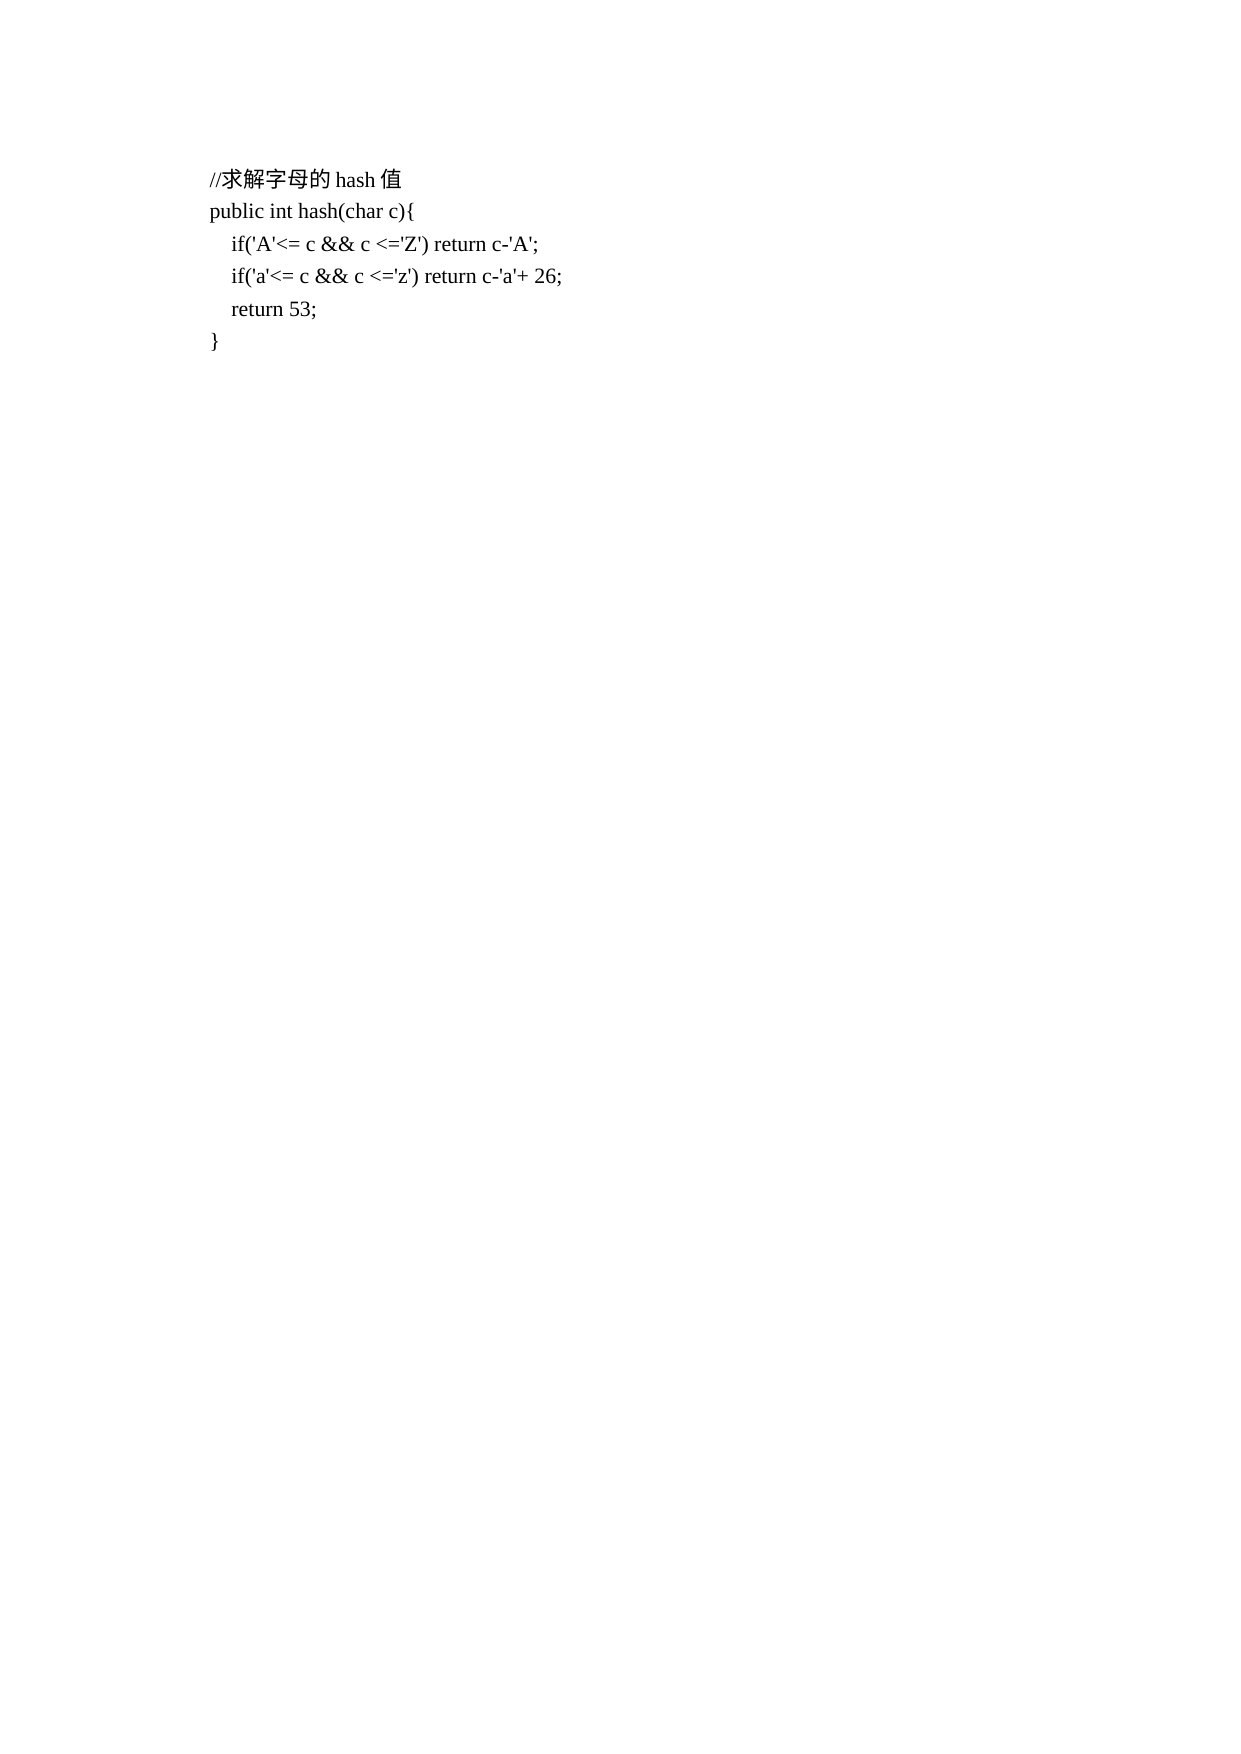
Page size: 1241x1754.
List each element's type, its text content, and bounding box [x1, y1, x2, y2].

text if('A'<= c && c <='Z') return c-'A'; [187, 227, 1053, 259]
text //求解字母的hash值 [187, 162, 1053, 194]
text if('a'<= c && c <='z') return c-'a'+ 26; [187, 259, 1053, 292]
text return 53; [187, 292, 1053, 324]
text public int hash(char c){ [187, 194, 1053, 227]
text } [187, 324, 1053, 357]
